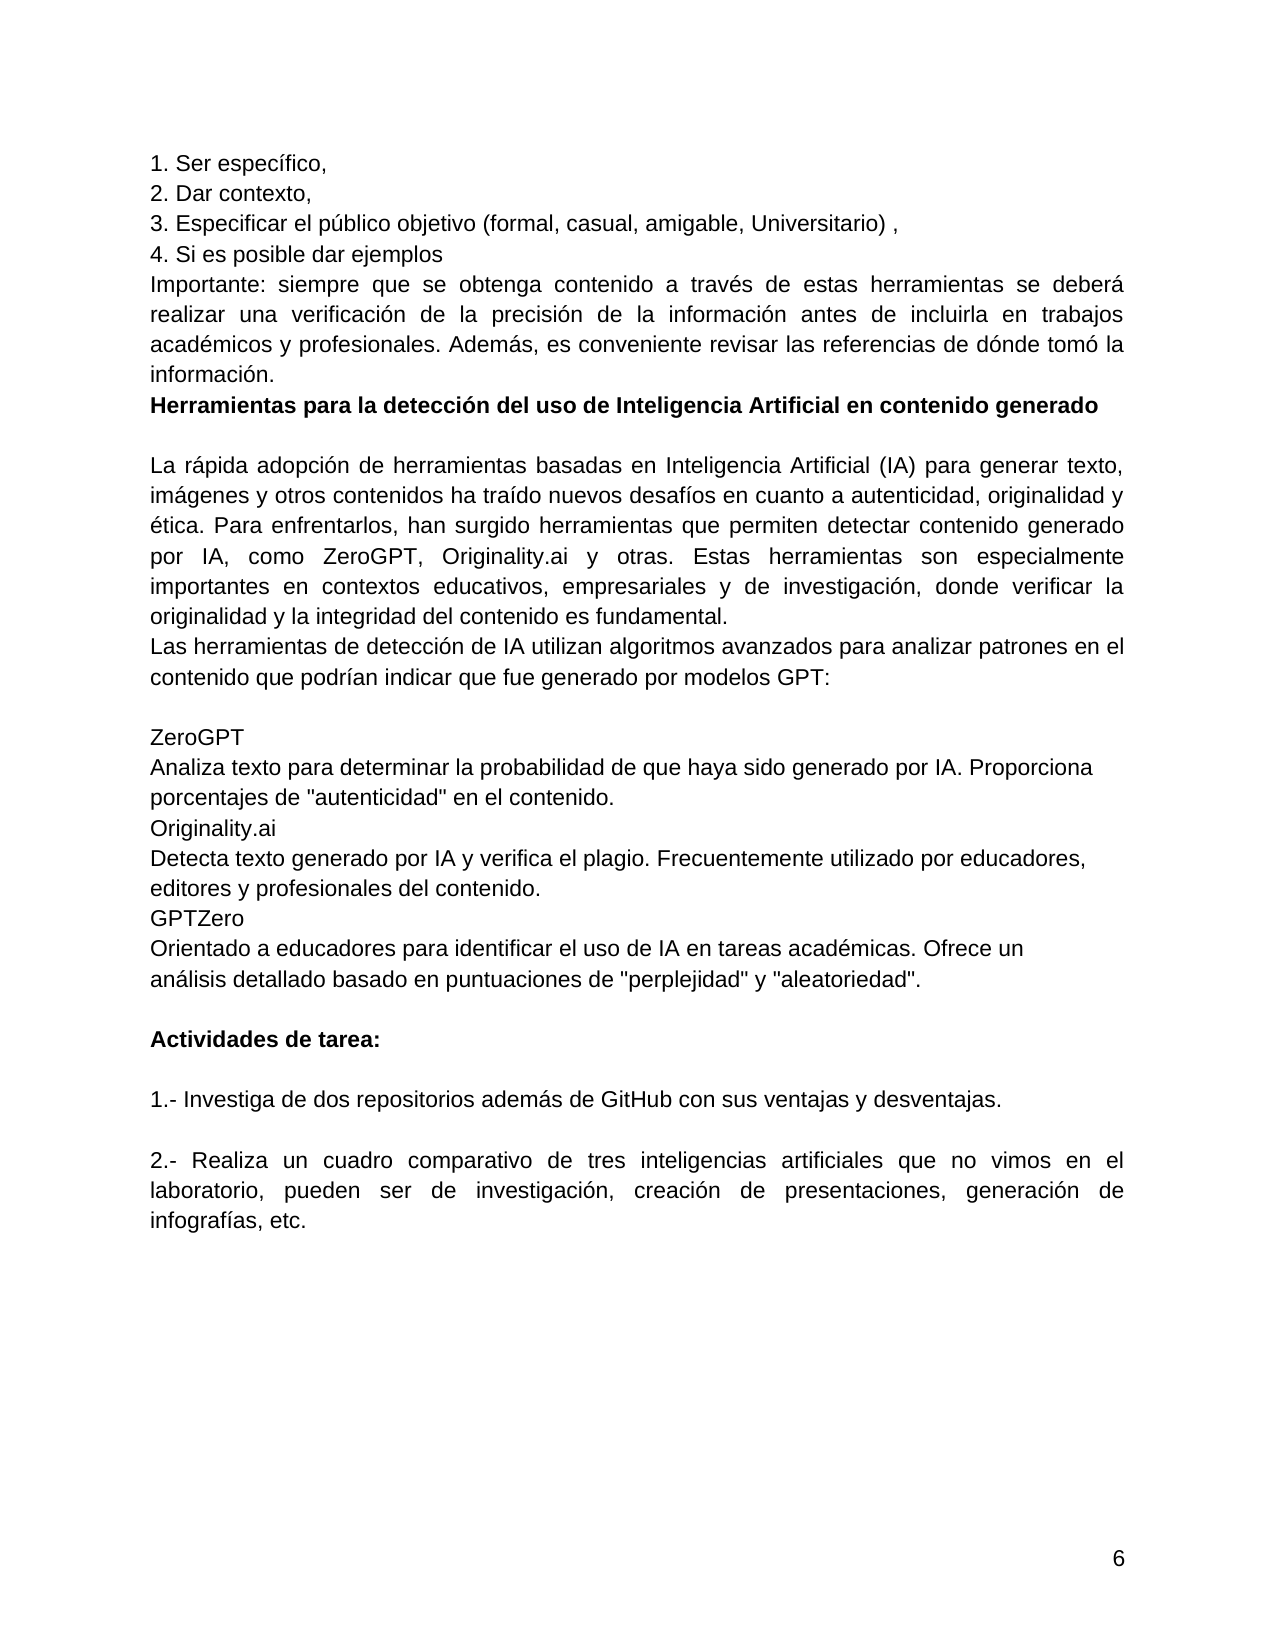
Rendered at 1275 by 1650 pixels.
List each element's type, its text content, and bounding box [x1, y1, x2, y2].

text Originality.ai [150, 814, 1125, 841]
text 2. Dar contexto, [150, 180, 1125, 207]
text 2.- Realiza un cuadro comparativo de tres inteligencias artificiales que no vimos en el laboratorio, pueden ser de investigación, creación de presentaciones, generación de infografías, etc. [150, 1147, 1125, 1234]
text 4. Si es posible dar ejemplos [150, 241, 1125, 267]
text GPTZero [150, 905, 1125, 932]
text Analiza texto para determinar la probabilidad de que haya sido generado por IA. Proporciona [150, 754, 1125, 781]
text 1. Ser específico, [150, 150, 1125, 176]
text Importante: siempre que se obtenga contenido a través de estas herramientas se deberá realizar una verificación de la precisión de la información antes de incluirla en trabajos académicos y profesionales. Además, es conveniente revisar las referencias de dónde tomó la información. [150, 271, 1125, 388]
text Herramientas para la detección del uso de Inteligencia Artificial en contenido generado [150, 392, 1125, 418]
text Detecta texto generado por IA y verifica el plagio. Frecuentemente utilizado por educadores, [150, 845, 1125, 871]
text Orientado a educadores para identificar el uso de IA en tareas académicas. Ofrece un [150, 935, 1125, 962]
text ZeroGPT [150, 724, 1125, 750]
text 3. Especificar el público objetivo (formal, casual, amigable, Universitario) , [150, 210, 1125, 237]
text Las herramientas de detección de IA utilizan algoritmos avanzados para analizar patrones en el contenido que podrían indicar que fue generado por modelos GPT: [150, 633, 1125, 690]
text porcentajes de "autenticidad" en el contenido. [150, 784, 1125, 811]
text La rápida adopción de herramientas basadas en Inteligencia Artificial (IA) para generar texto, imágenes y otros contenidos ha traído nuevos desafíos en cuanto a autenticidad, originalidad y ética. Para enfrentarlos, han surgido herramientas que permiten detectar contenido generado por IA, como ZeroGPT, Originality.ai y otras. Estas herramientas son especialmente importantes en contextos educativos, empresariales y de investigación, donde verificar la originalidad y la integridad del contenido es fundamental. [150, 452, 1125, 629]
text editores y profesionales del contenido. [150, 875, 1125, 901]
text 1.- Investiga de dos repositorios además de GitHub con sus ventajas y desventajas. [150, 1086, 1125, 1113]
text Actividades de tarea: [150, 1026, 1125, 1052]
text análisis detallado basado en puntuaciones de "perplejidad" y "aleatoriedad". [150, 966, 1125, 992]
